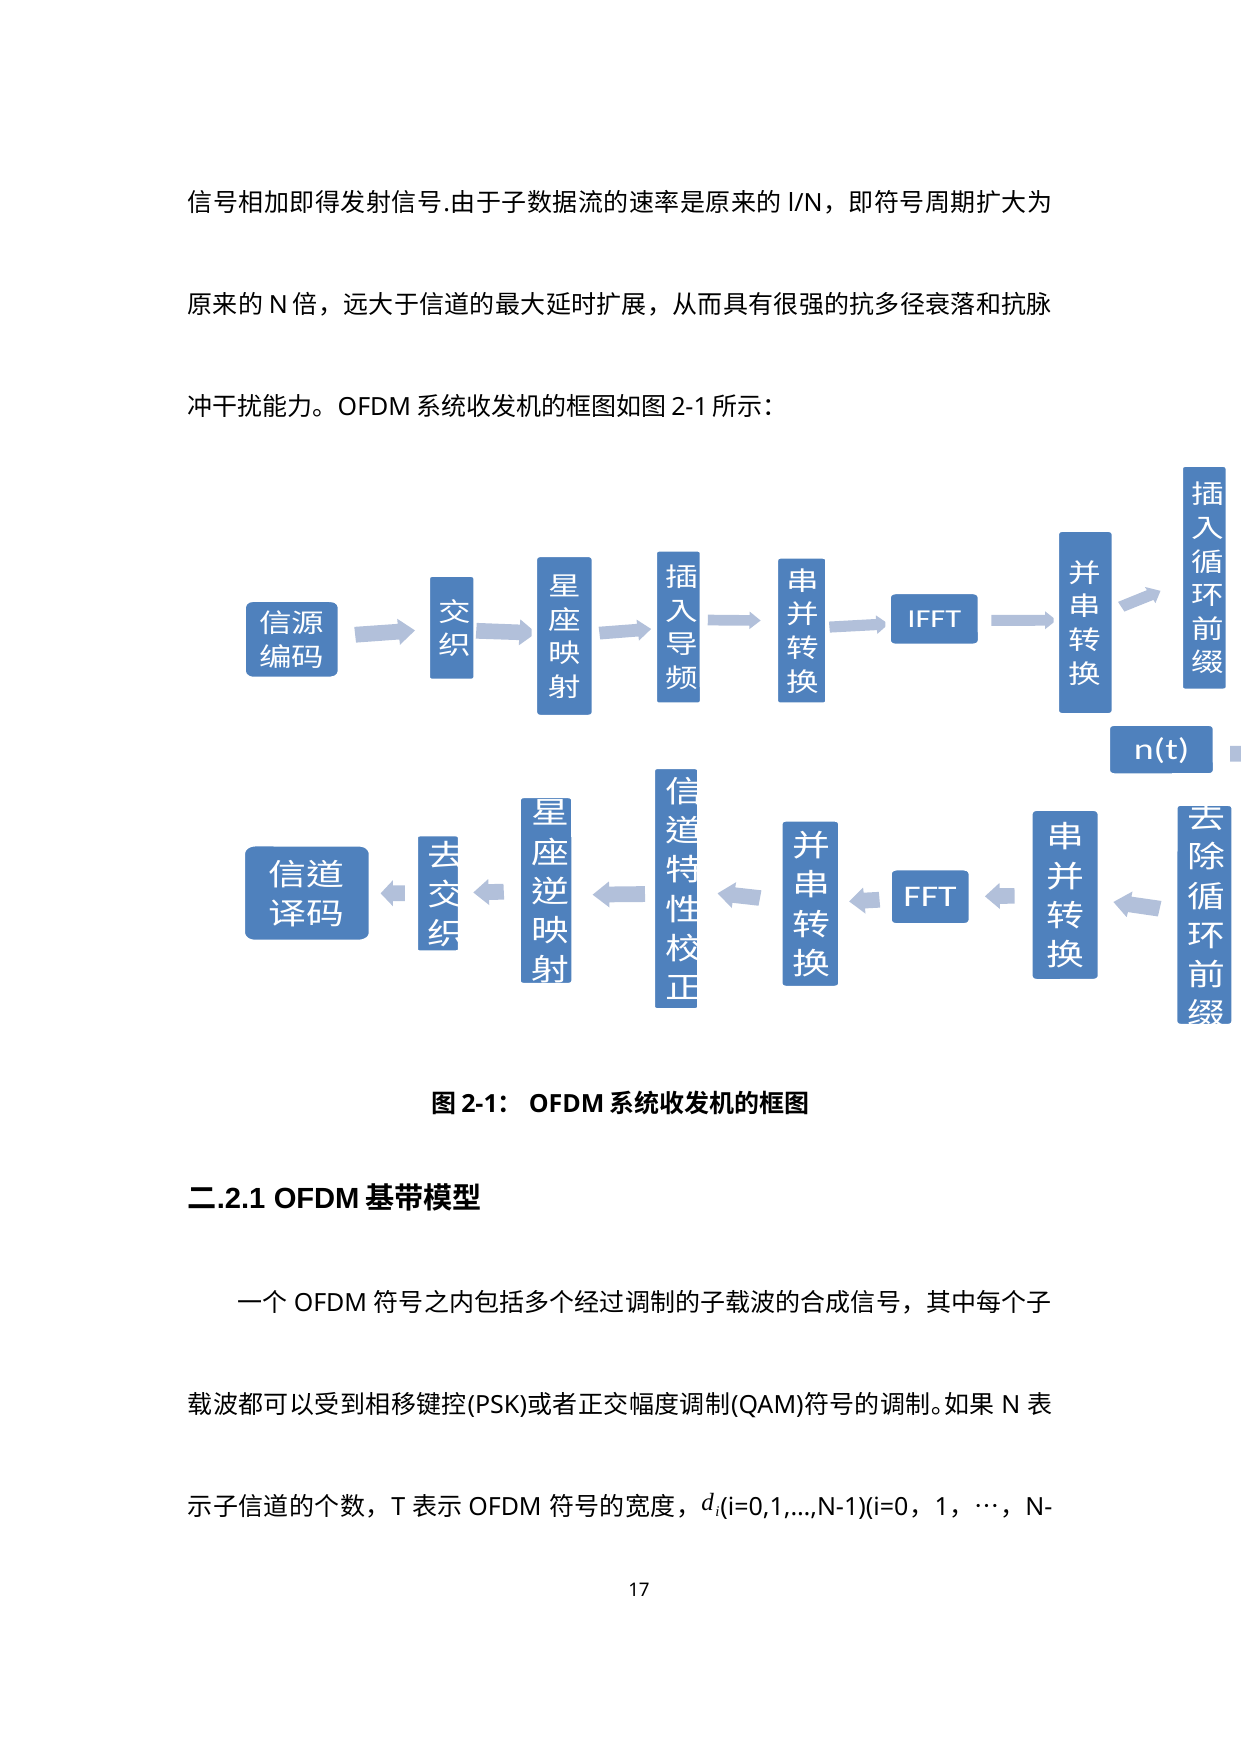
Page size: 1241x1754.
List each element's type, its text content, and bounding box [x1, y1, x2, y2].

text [187, 167, 1053, 438]
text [187, 1267, 1053, 1538]
text OFDM基带模型 [187, 1181, 1053, 1215]
text 图2-1： OFDM系统收发机的框图 [187, 457, 1053, 1136]
